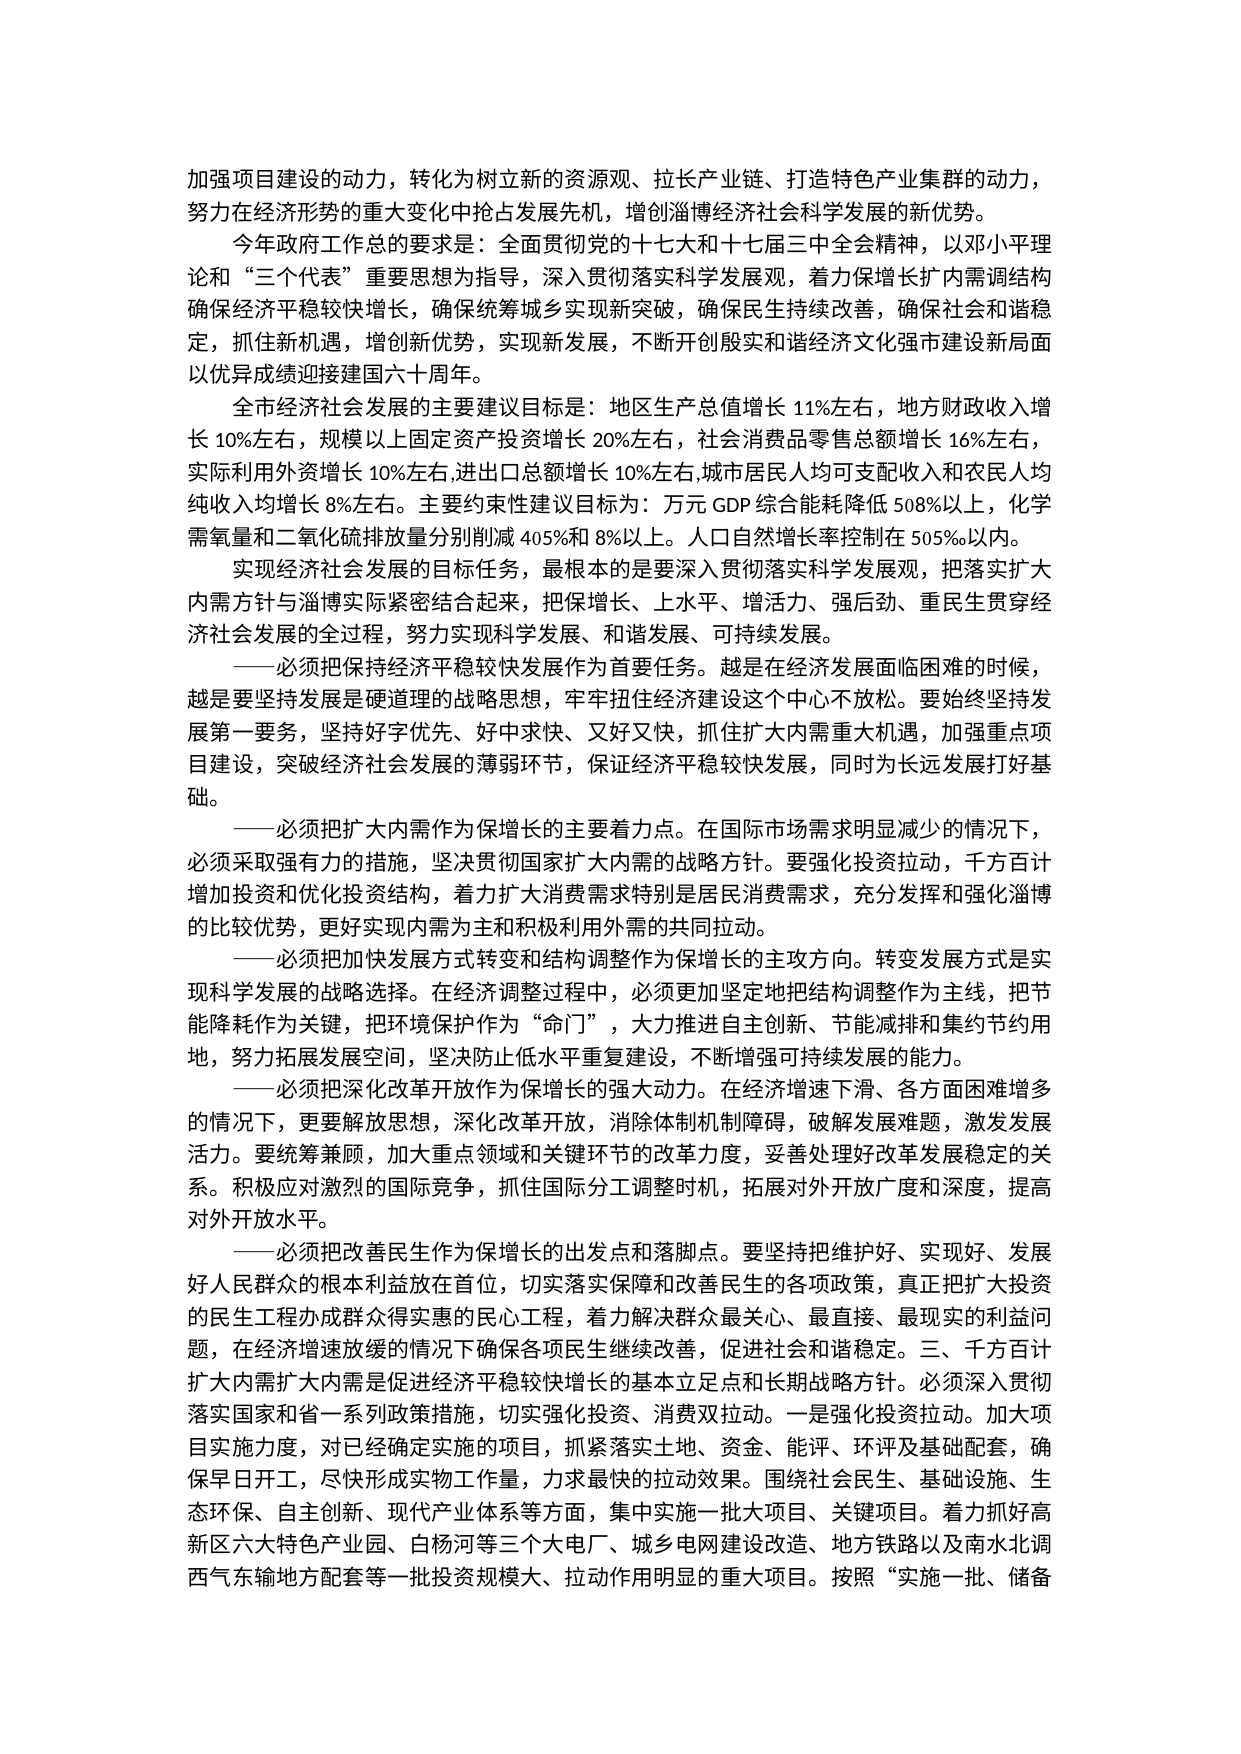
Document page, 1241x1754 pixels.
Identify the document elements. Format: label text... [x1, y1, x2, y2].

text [187, 1234, 1053, 1592]
text ——必须把深化改革开放作为保增长的强大动力。在经济增速下滑、各方面困难增多的情况下，更要解放思想，深化改革开放，消除体制机制障碍，破解发展难题，激发发展活力。要统筹兼顾，加大重点领域和关键环节的改革力度，妥善处理好改革发展稳定的关系。积极应对激烈的国际竞争，抓住国际分工调整时机，拓展对外开放广度和深度，提高对外开放水平。 [187, 1072, 1053, 1234]
text 实现经济社会发展的目标任务，最根本的是要深入贯彻落实科学发展观，把落实扩大内需方针与淄博实际紧密结合起来，把保增长、上水平、增活力、强后劲、重民生贯穿经济社会发展的全过程，努力实现科学发展、和谐发展、可持续发展。 [187, 552, 1053, 649]
text 今年政府工作总的要求是：全面贯彻党的十七大和十七届三中全会精神，以邓小平理论和“三个代表”重要思想为指导，深入贯彻落实科学发展观，着力保增长扩内需调结构，确保经济平稳较快增长，确保统筹城乡实现新突破，确保民生持续改善，确保社会和谐稳定，抓住新机遇，增创新优势，实现新发展，不断开创殷实和谐经济文化强市建设新局面，以优异成绩迎接建国六十周年。 [187, 227, 1053, 389]
text 全市经济社会发展的主要建议目标是：地区生产总值增长11%左右，地方财政收入增长10%左右，规模以上固定资产投资增长20%左右，社会消费品零售总额增长16%左右，实际利用外资增长10%左右,进出口总额增长10%左右,城市居民人均可支配收入和农民人均纯收入均增长8%左右。主要约束性建议目标为：万元GDP综合能耗降低58%以上，化学需氧量和二氧化硫排放量分别削减45%和8%以上。人口自然增长率控制在55‰以内。 [187, 389, 1053, 552]
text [187, 162, 1053, 227]
text ——必须把加快发展方式转变和结构调整作为保增长的主攻方向。转变发展方式是实现科学发展的战略选择。在经济调整过程中，必须更加坚定地把结构调整作为主线，把节能降耗作为关键，把环境保护作为“命门”，大力推进自主创新、节能减排和集约节约用地，努力拓展发展空间，坚决防止低水平重复建设，不断增强可持续发展的能力。 [187, 942, 1053, 1072]
text ——必须把保持经济平稳较快发展作为首要任务。越是在经济发展面临困难的时候，越是要坚持发展是硬道理的战略思想，牢牢扭住经济建设这个中心不放松。要始终坚持发展第一要务，坚持好字优先、好中求快、又好又快，抓住扩大内需重大机遇，加强重点项目建设，突破经济社会发展的薄弱环节，保证经济平稳较快发展，同时为长远发展打好基础。 [187, 649, 1053, 812]
text ——必须把扩大内需作为保增长的主要着力点。在国际市场需求明显减少的情况下，必须采取强有力的措施，坚决贯彻国家扩大内需的战略方针。要强化投资拉动，千方百计增加投资和优化投资结构，着力扩大消费需求特别是居民消费需求，充分发挥和强化淄博的比较优势，更好实现内需为主和积极利用外需的共同拉动。 [187, 812, 1053, 942]
